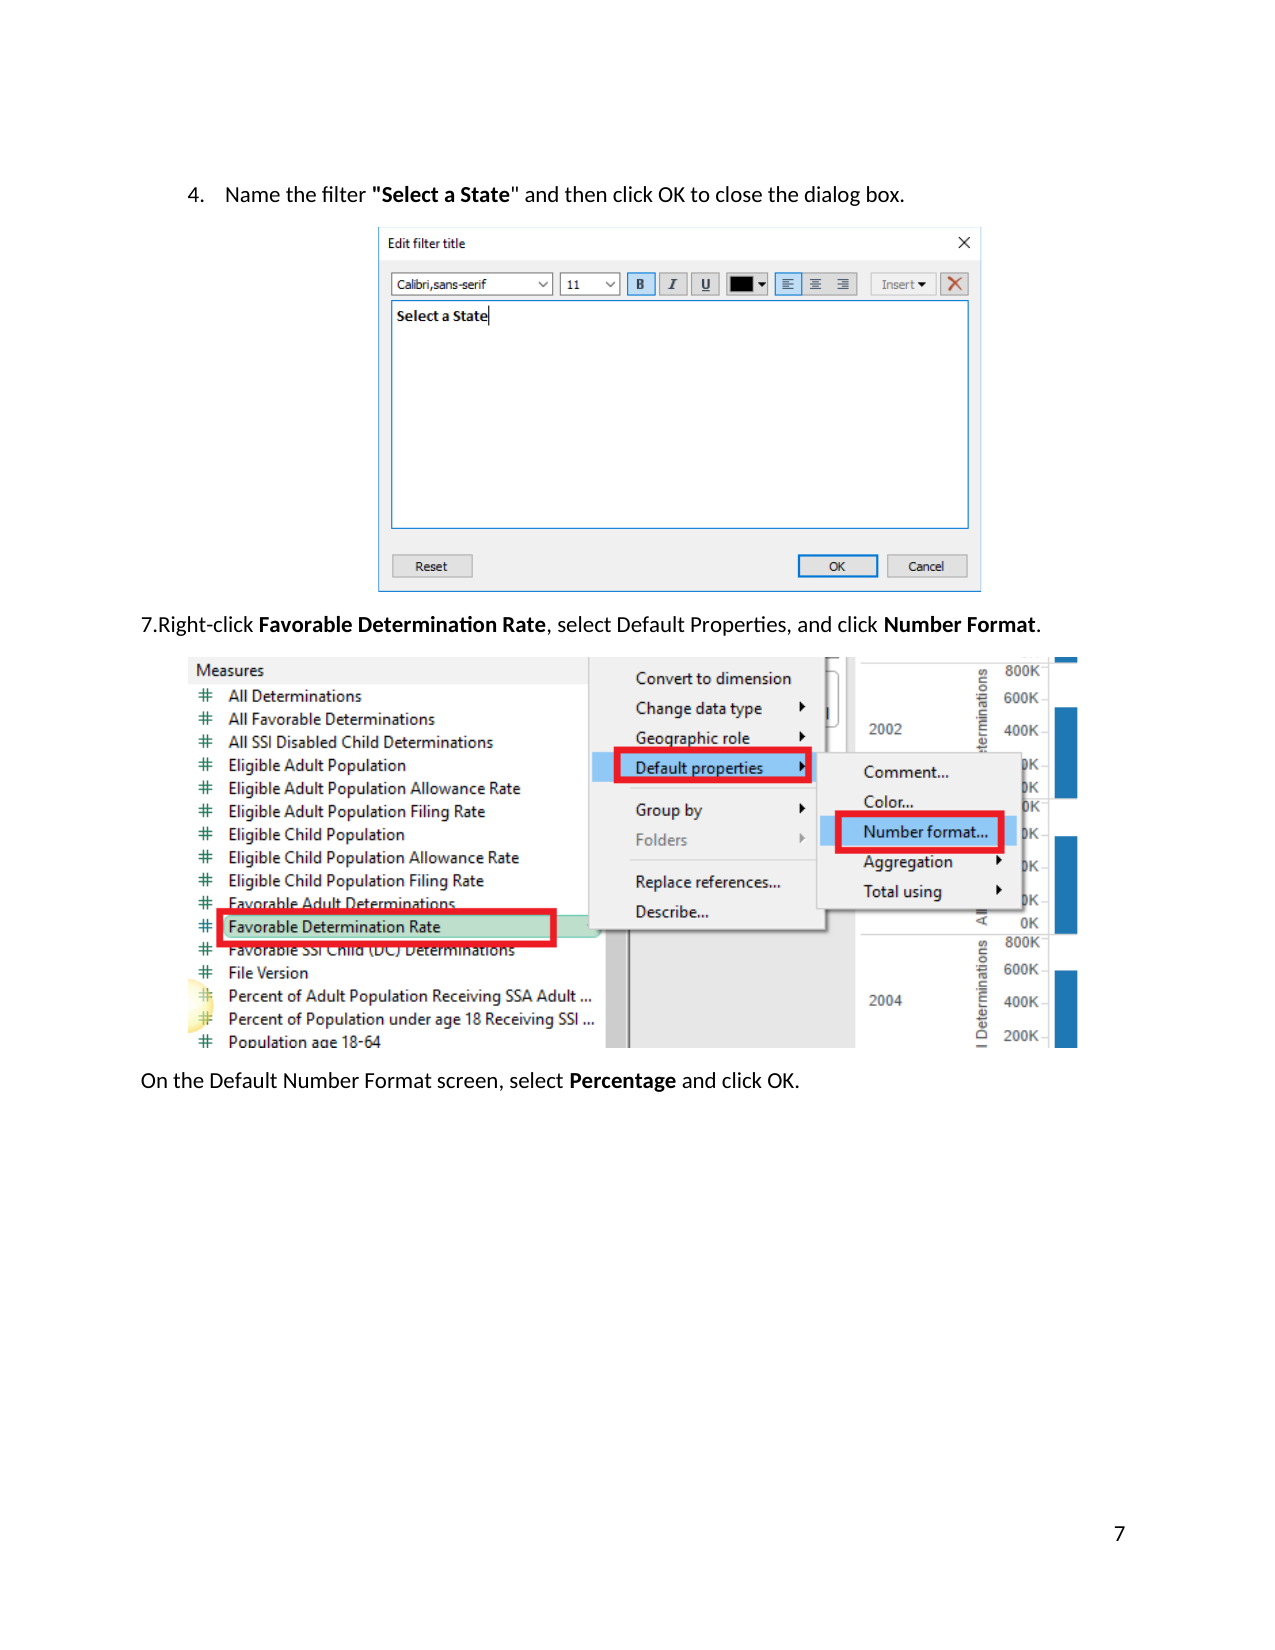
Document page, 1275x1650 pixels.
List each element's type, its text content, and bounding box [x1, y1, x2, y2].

picture [378, 227, 982, 592]
picture [188, 657, 1078, 1048]
list Name the filter "Select a State" and then click OK to close the dialog box. [187, 180, 1125, 208]
text On the Default Number Format screen, select Percentage and click OK. [141, 1066, 1125, 1094]
text 7.Right-click Favorable Determination Rate, select Default Properties, and click Number Format. [141, 610, 1125, 638]
